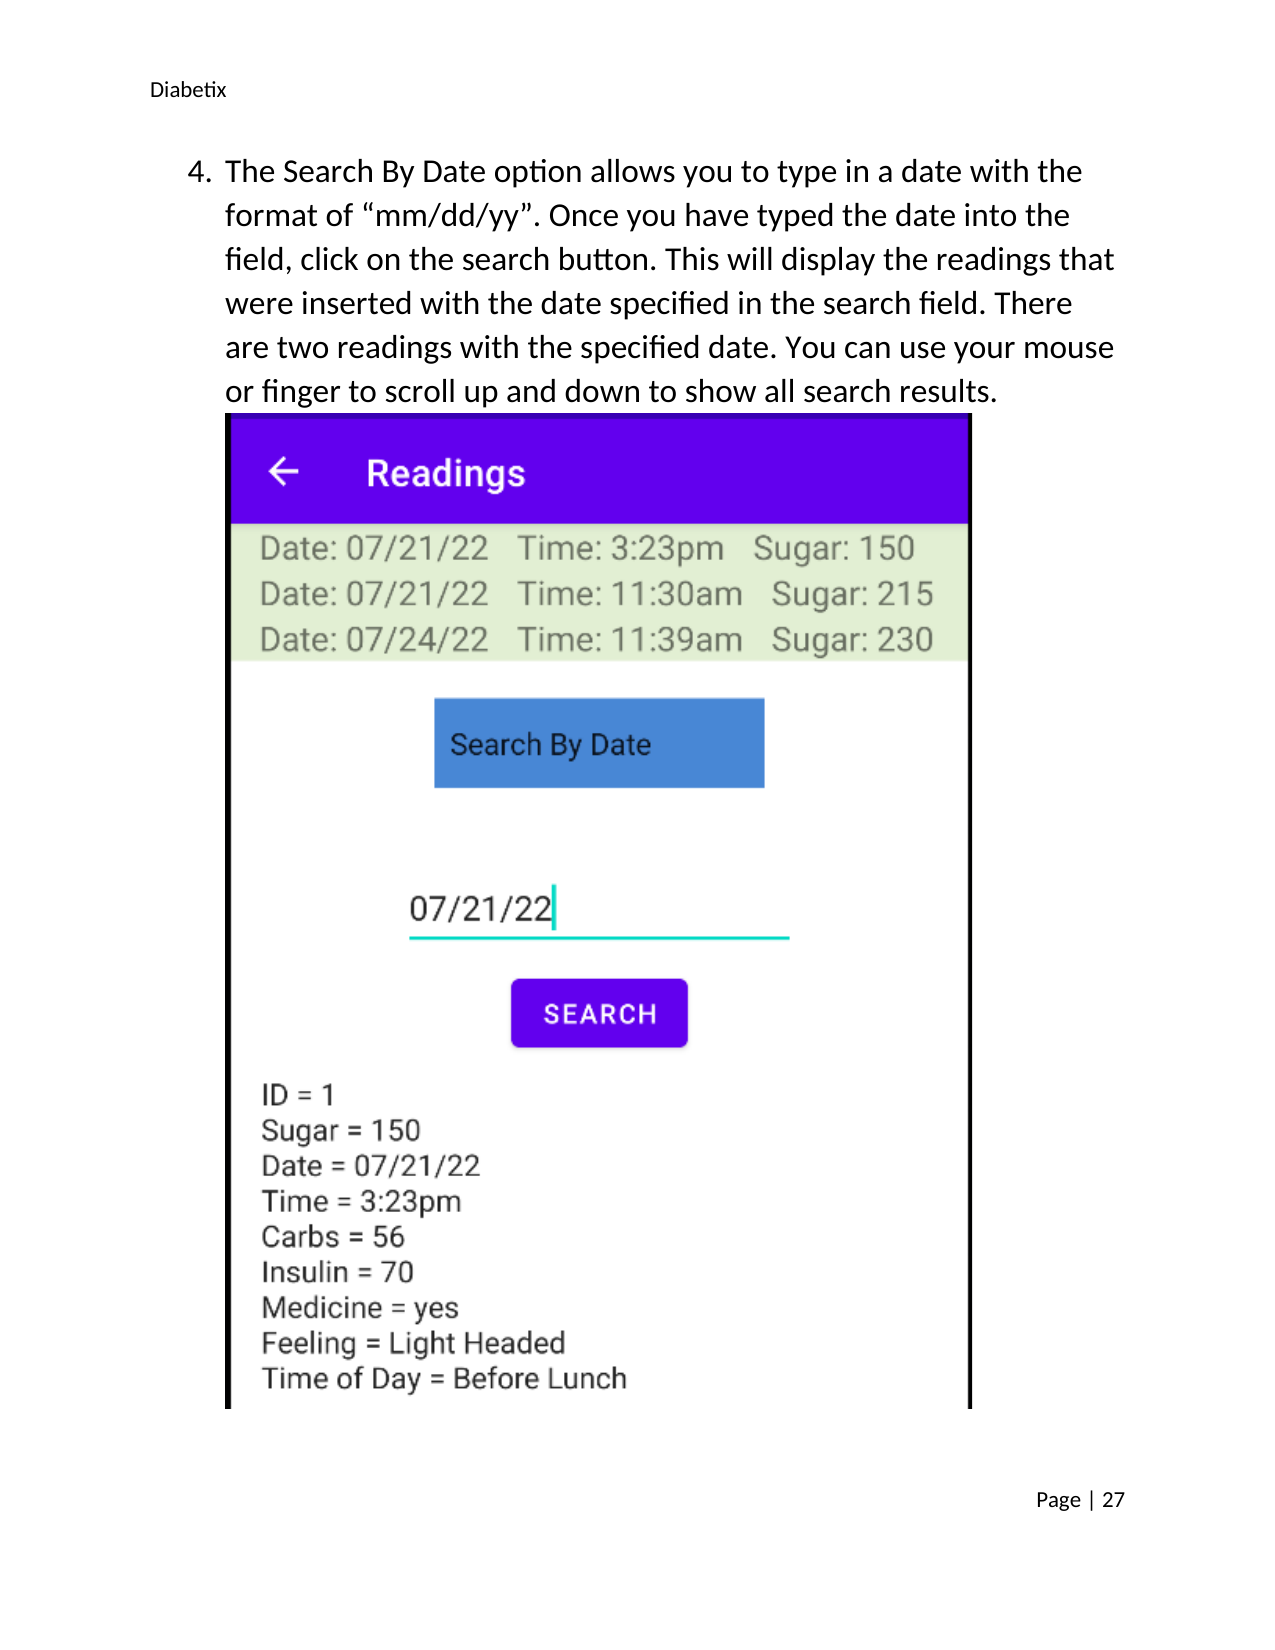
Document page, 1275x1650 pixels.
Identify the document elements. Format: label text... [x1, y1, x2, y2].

picture [225, 413, 973, 1409]
list The Search By Date option allows you to type in a date with the format of “mm/dd/yy”. Once you have typed the date into the field, click on the search button. This will display the readings that were inserted with the date specified in the search field. There are two readings with the specified date. You can use your mouse or finger to scroll up and down to show all search results. [187, 150, 1125, 411]
